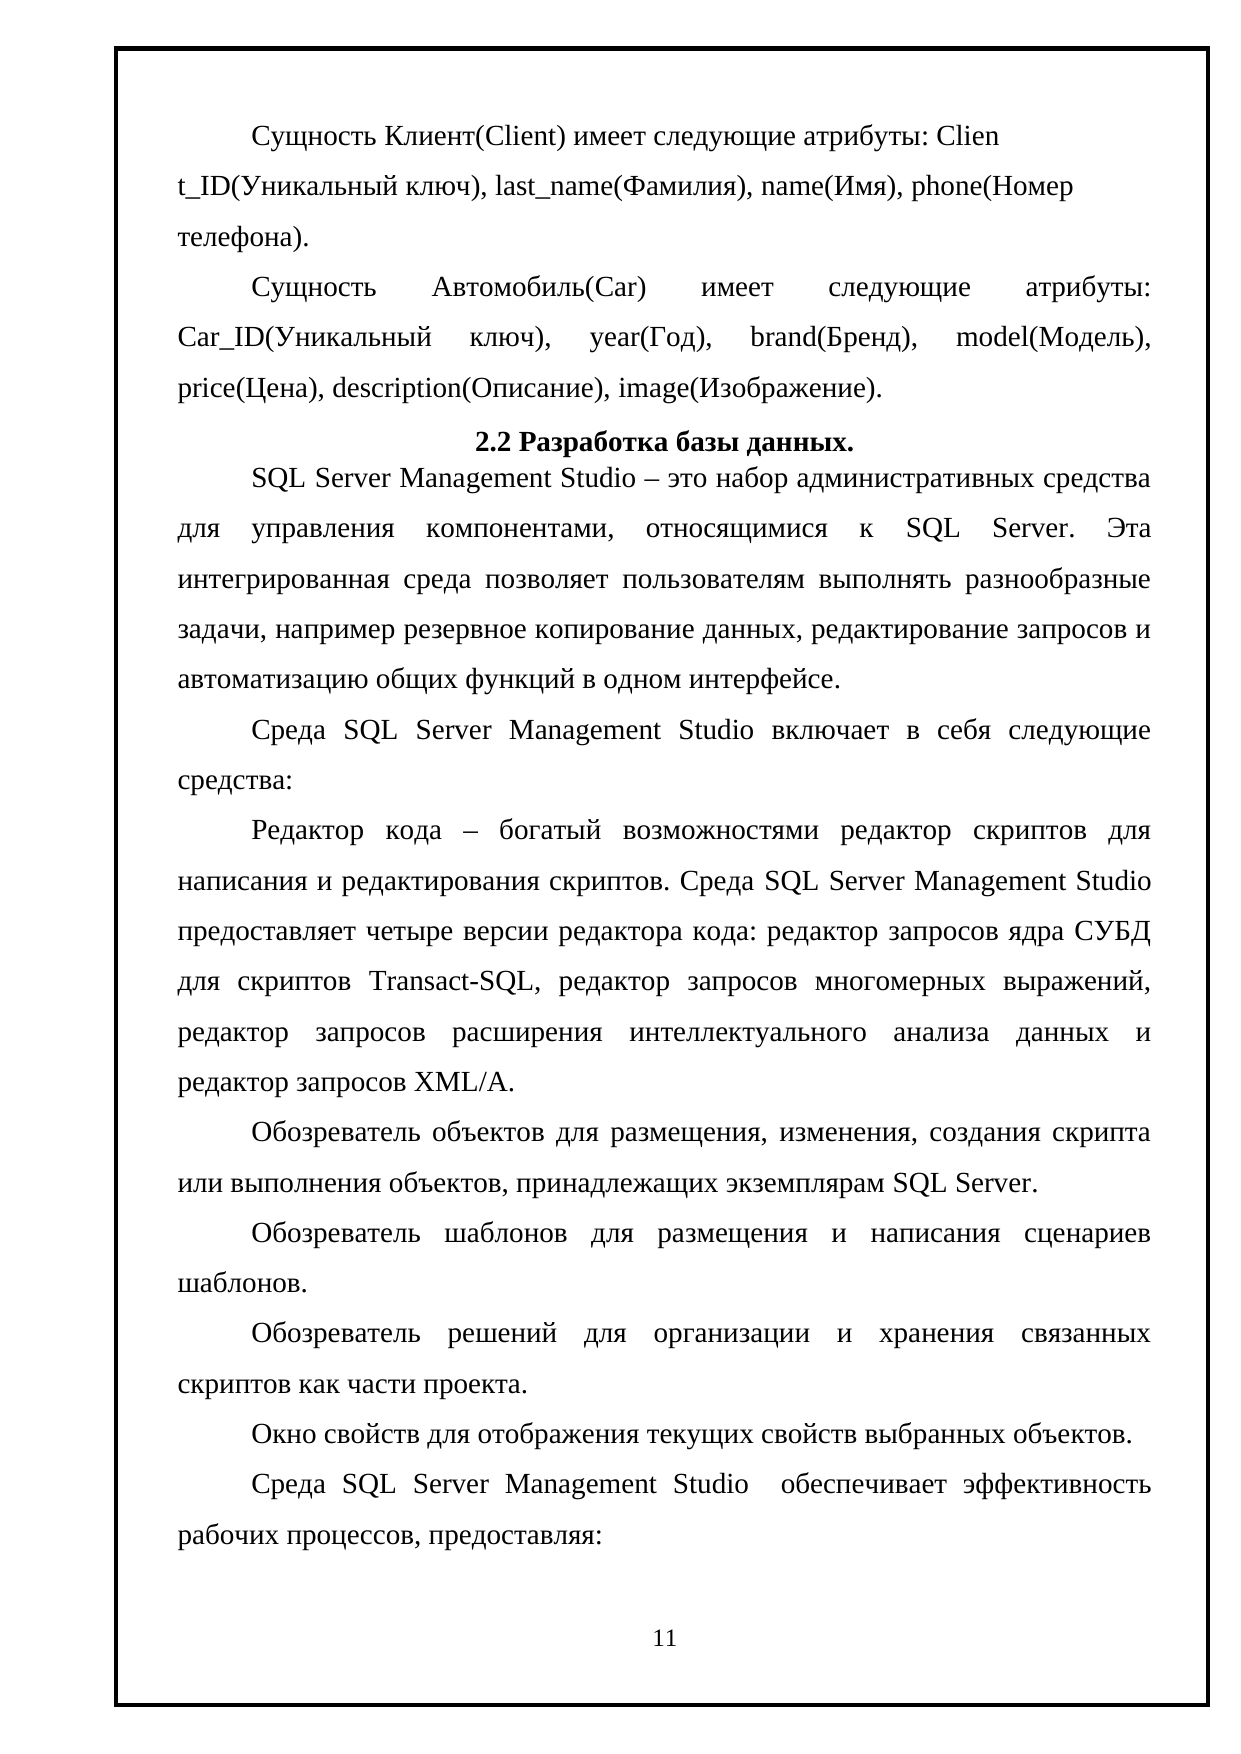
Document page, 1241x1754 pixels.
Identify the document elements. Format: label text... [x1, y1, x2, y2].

list Сущность Клиент(Client) имеет следующие атрибуты: Client_ID(Уникальный ключ), last_name(Фамилия), name(Имя), phone(Номер телефона). [177, 118, 1152, 252]
list Среда SQL Server Management Studio обеспечивает эффективность рабочих процессов, предоставляя: [177, 1467, 1152, 1550]
list SQL Server Management Studio – это набор административных средства для управления компонентами, относящимися к SQL Server. Эта интегрированная среда позволяет пользователям выполнять разнообразные задачи, например резервное копирование данных, редактирование запросов и автоматизацию общих функций в одном интерфейсе. [177, 460, 1152, 695]
list Сущность Автомобиль(Car) имеет следующие атрибуты: Car_ID(Уникальный ключ), year(Год), brand(Бренд), model(Модель), price(Цена), description(Описание), image(Изображение). [177, 269, 1152, 403]
subtitle 2.2 Разработка базы данных. [177, 424, 1152, 458]
list Редактор кода – богатый возможностями редактор скриптов для написания и редактирования скриптов. Среда SQL Server Management Studio предоставляет четыре версии редактора кода: редактор запросов ядра СУБД для скриптов Transact-SQL, редактор запросов многомерных выражений, редактор запросов расширения интеллектуального анализа данных и редактор запросов XML/A. [177, 812, 1152, 1098]
list Среда SQL Server Management Studio включает в себя следующие средства: [177, 712, 1152, 796]
list Окно свойств для отображения текущих свойств выбранных объектов. [177, 1416, 1152, 1450]
list Обозреватель объектов для размещения, изменения, создания скрипта или выполнения объектов, принадлежащих экземплярам SQL Server. [177, 1114, 1152, 1198]
list Обозреватель шаблонов для размещения и написания сценариев шаблонов. [177, 1215, 1152, 1299]
list Обозреватель решений для организации и хранения связанных скриптов как части проекта. [177, 1316, 1152, 1399]
